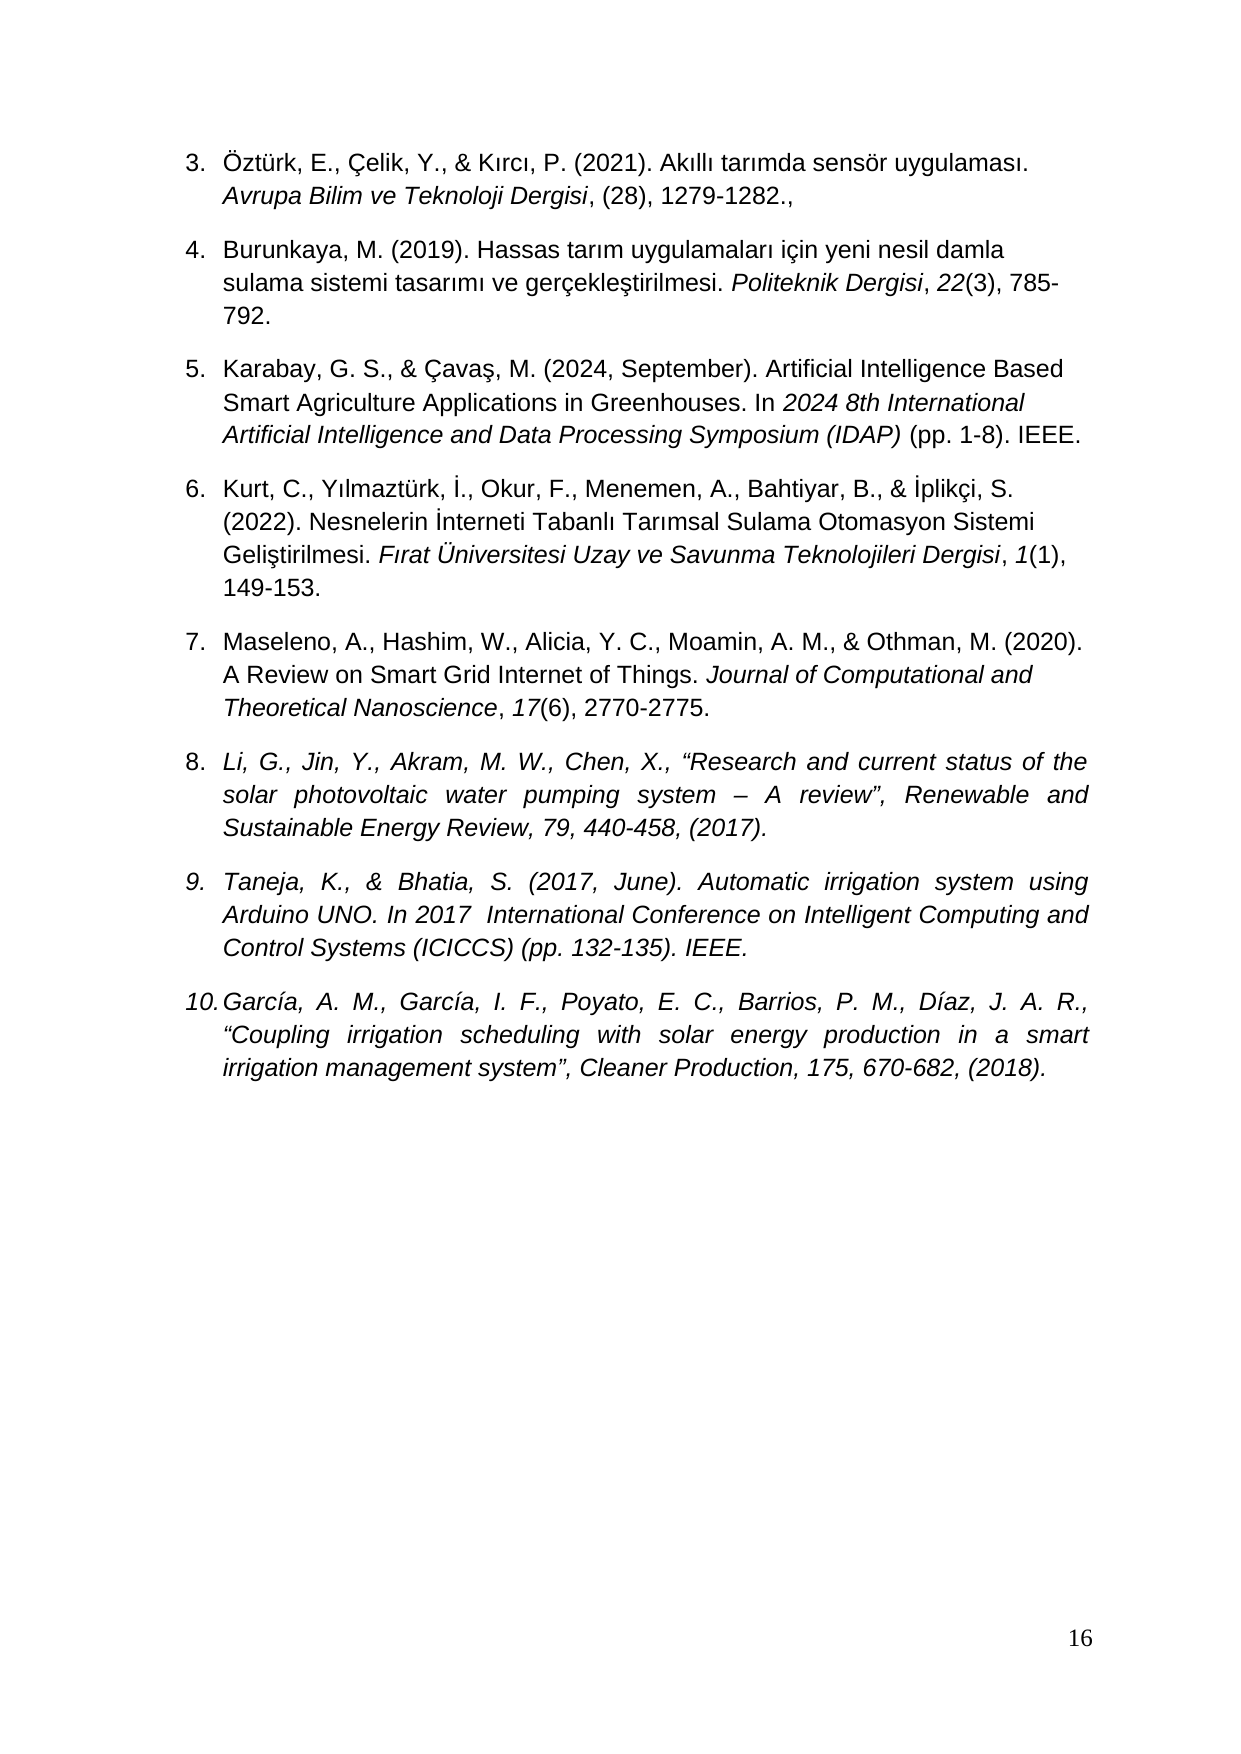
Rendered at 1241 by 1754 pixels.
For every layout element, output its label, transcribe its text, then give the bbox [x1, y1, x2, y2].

list Kurt, C., Yılmaztürk, İ., Okur, F., Menemen, A., Bahtiyar, B., & İplikçi, S. (2022). Nesnelerin İnterneti Tabanlı Tarımsal Sulama Otomasyon Sistemi Geliştirilmesi. Fırat Üniversitesi Uzay ve Savunma Teknolojileri Dergisi, 1(1), 149-153. [185, 474, 1092, 602]
list Burunkaya, M. (2019). Hassas tarım uygulamaları için yeni nesil damla sulama sistemi tasarımı ve gerçekleştirilmesi. Politeknik Dergisi, 22(3), 785-792. [185, 234, 1092, 329]
list Öztürk, E., Çelik, Y., & Kırcı, P. (2021). Akıllı tarımda sensör uygulaması. Avrupa Bilim ve Teknoloji Dergisi, (28), 1279-1282., [185, 148, 1092, 209]
list Karabay, G. S., & Çavaş, M. (2024, September). Artificial Intelligence Based Smart Agriculture Applications in Greenhouses. In 2024 8th International Artificial Intelligence and Data Processing Symposium (IDAP) (pp. 1-8). IEEE. [185, 354, 1092, 449]
list Li, G., Jin, Y., Akram, M. W., Chen, X., “Research and current status of the solar photovoltaic water pumping system – A review”, Renewable and Sustainable Energy Review, 79, 440-458, (2017). [185, 747, 1092, 842]
list Maseleno, A., Hashim, W., Alicia, Y. C., Moamin, A. M., & Othman, M. (2020). A Review on Smart Grid Internet of Things. Journal of Computational and Theoretical Nanoscience, 17(6), 2770-2775. [185, 627, 1092, 722]
list García, A. M., García, I. F., Poyato, E. C., Barrios, P. M., Díaz, J. A. R., “Coupling irrigation scheduling with solar energy production in a smart irrigation management system”, Cleaner Production, 175, 670-682, (2018). [185, 987, 1092, 1082]
list Taneja, K., & Bhatia, S. (2017, June). Automatic irrigation system using Arduino UNO. In 2017 International Conference on Intelligent Computing and Control Systems (ICICCS) (pp. 132-135). IEEE. [185, 867, 1092, 962]
